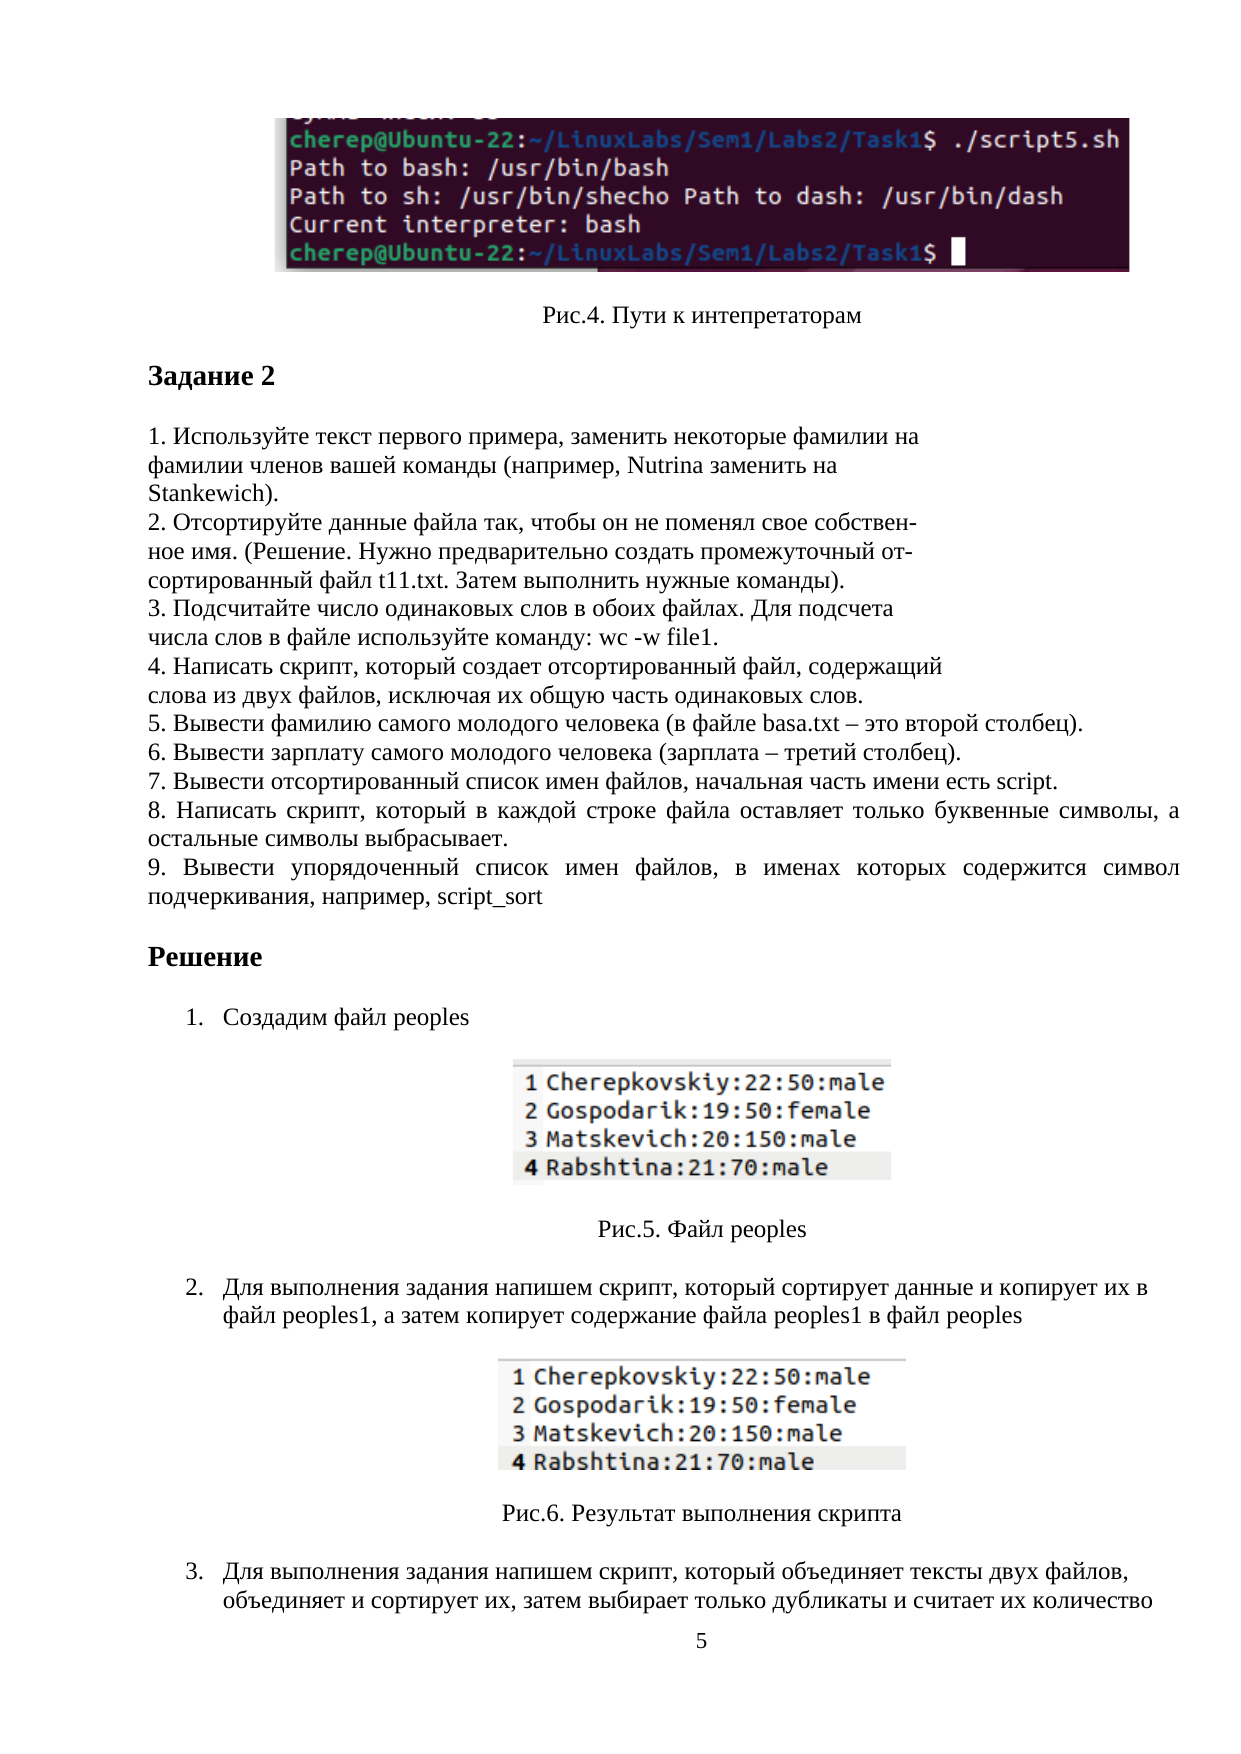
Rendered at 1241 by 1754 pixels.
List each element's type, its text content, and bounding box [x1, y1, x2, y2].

text Задание 2 [148, 358, 1181, 392]
text фамилии членов вашей команды (например, Nutrina заменить на [148, 450, 1181, 478]
text 2. Отсортируйте данные файла так, чтобы он не поменял свое собствен- [148, 507, 1181, 536]
list Для выполнения задания напишем скрипт, который сортирует данные и копирует их в файл peoples1, а затем копирует содержание файла peoples1 в файл peoples [185, 1272, 1181, 1329]
text Рис.6. Результат выполнения скрипта [223, 1498, 1181, 1527]
text Рис.4. Пути к интепретаторам [223, 300, 1181, 329]
text 4. Написать скрипт, который создает отсортированный файл, содержащий [148, 651, 1181, 680]
text слова из двух файлов, исключая их общую часть одинаковых слов. [148, 680, 1181, 708]
text сортированный файл t11.txt. Затем выполнить нужные команды). [148, 565, 1181, 593]
text Решение [148, 939, 1181, 972]
text Рис.5. Файл peoples [223, 1214, 1181, 1242]
text числа слов в файле используйте команду: wc -w file1. [148, 622, 1181, 651]
text 6. Вывести зарплату самого молодого человека (зарплата – третий столбец). [148, 737, 1181, 766]
picture [274, 118, 1130, 272]
text 8. Написать скрипт, который в каждой строке файла оставляет только буквенные символы, а остальные символы выбрасывает. [148, 795, 1181, 852]
text 3. Подсчитайте число одинаковых слов в обоих файлах. Для подсчета [148, 593, 1181, 622]
text Stankewich). [148, 478, 1181, 507]
text 5. Вывести фамилию самого молодого человека (в файле basa.txt – это второй столбец). [148, 708, 1181, 737]
picture [498, 1358, 906, 1470]
list Для выполнения задания напишем скрипт, который объединяет тексты двух файлов, объединяет и сортирует их, затем выбирает только дубликаты и считает их количество [185, 1556, 1181, 1614]
text 1. Используйте текст первого примера, заменить некоторые фамилии на [148, 421, 1181, 450]
list Создадим файл peoples [185, 1002, 1181, 1030]
text ное имя. (Решение. Нужно предварительно создать промежуточный от- [148, 536, 1181, 565]
text 9. Вывести упорядоченный список имен файлов, в именах которых содержится символ подчеркивания, например, script_sort [148, 852, 1181, 910]
text 7. Вывести отсортированный список имен файлов, начальная часть имени есть script. [148, 766, 1181, 795]
picture [512, 1059, 892, 1185]
